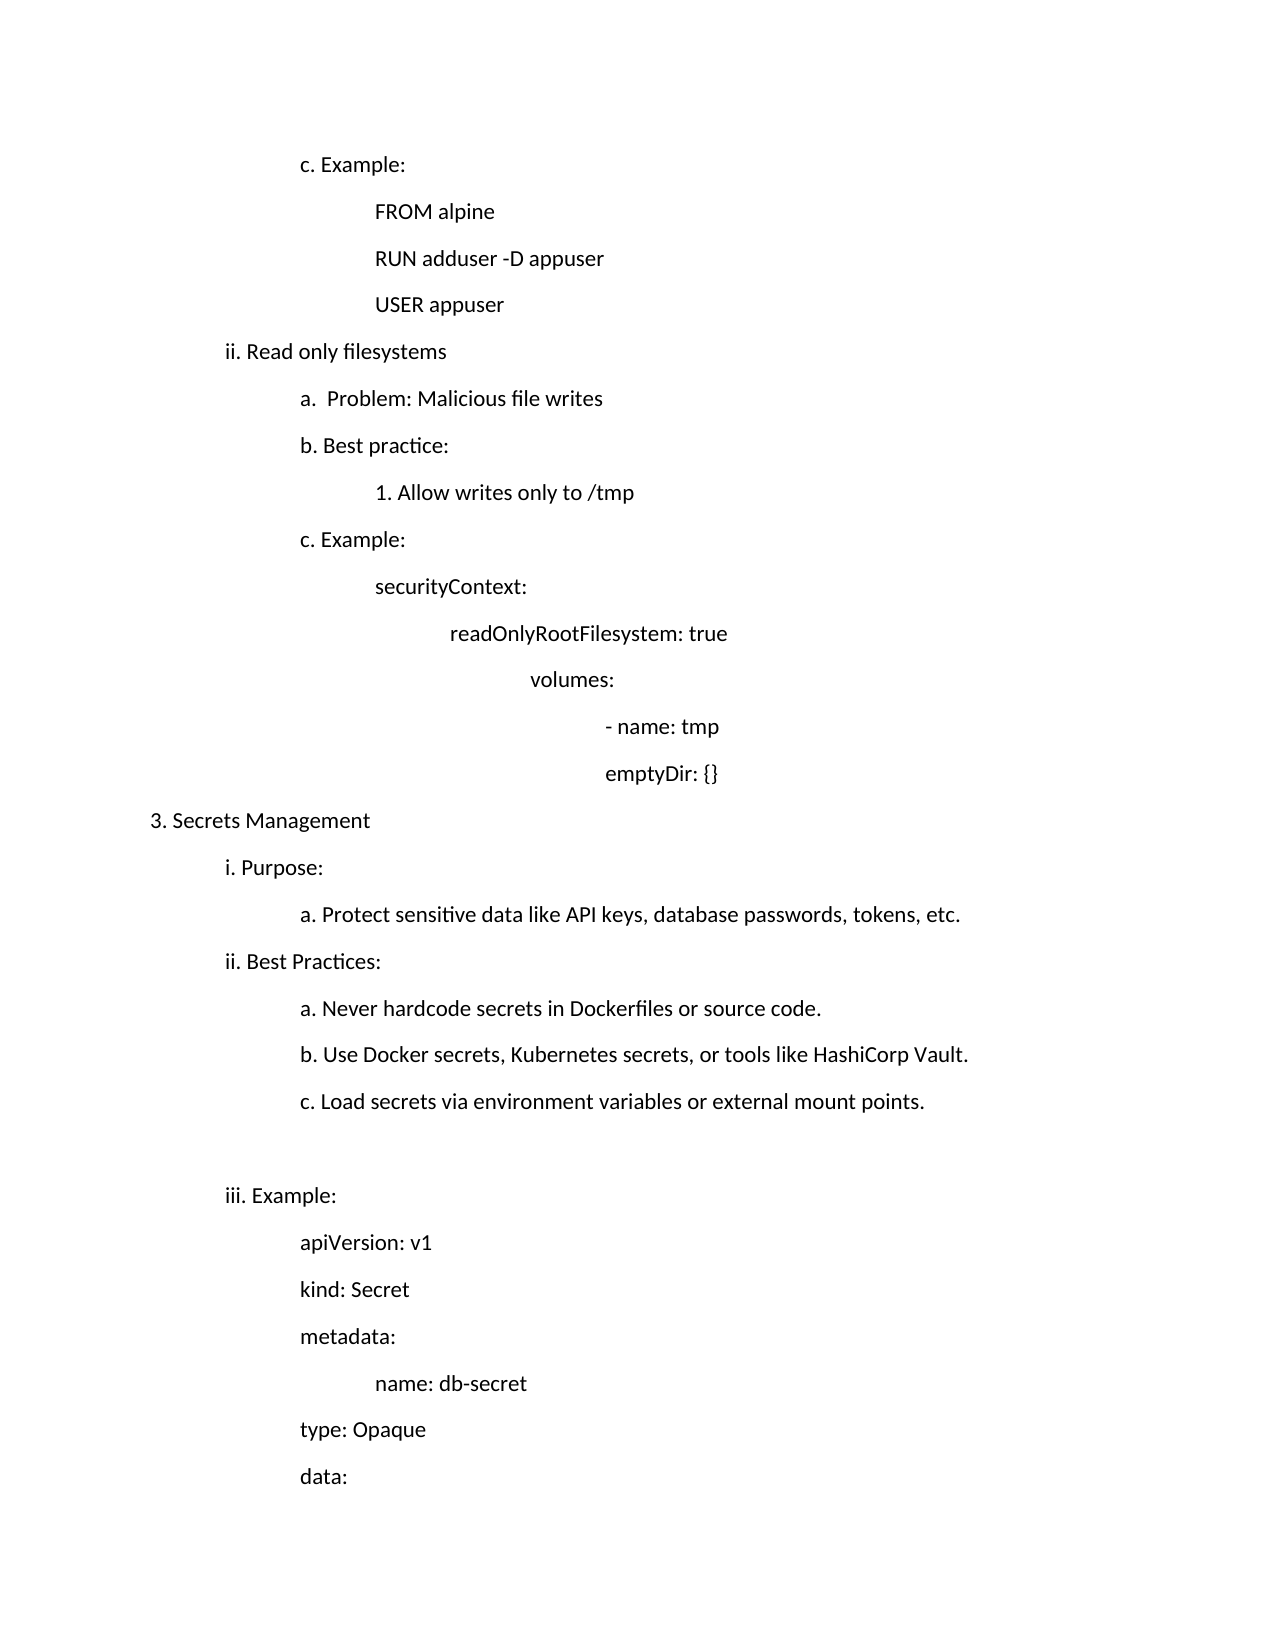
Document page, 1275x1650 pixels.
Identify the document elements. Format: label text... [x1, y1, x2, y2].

text metadata: [225, 1322, 1125, 1350]
text b. Use Docker secrets, Kubernetes secrets, or tools like HashiCorp Vault. [225, 1041, 1125, 1069]
text FROM alpine [150, 197, 1125, 225]
text RUN adduser -D appuser [375, 244, 1125, 272]
text volumes: [150, 666, 1125, 694]
text type: Opaque [225, 1416, 1125, 1444]
text emptyDir: {} [150, 759, 1125, 787]
text c. Example: [150, 150, 1125, 178]
text ii. Best Practices: [150, 947, 1125, 975]
text c. Load secrets via environment variables or external mount points. [225, 1087, 1125, 1116]
text name: db-secret [150, 1369, 1125, 1397]
text a. Protect sensitive data like API keys, database passwords, tokens, etc. [225, 900, 1125, 928]
text kind: Secret [225, 1275, 1125, 1303]
text readOnlyRootFilesystem: true [150, 619, 1125, 647]
text a. Never hardcode secrets in Dockerfiles or source code. [225, 994, 1125, 1022]
text apiVersion: v1 [225, 1228, 1125, 1256]
text ii. Read only filesystems [150, 337, 1125, 366]
text b. Best practice: [150, 431, 1125, 459]
text i. Purpose: [150, 853, 1125, 881]
text c. Example: [150, 525, 1125, 553]
text a. Problem: Malicious file writes [150, 384, 1125, 412]
text 1. Allow writes only to /tmp [150, 478, 1125, 506]
text USER appuser [375, 291, 1125, 319]
text - name: tmp [150, 712, 1125, 741]
text securityContext: [150, 572, 1125, 600]
text iii. Example: [150, 1181, 1125, 1209]
text 3. Secrets Management [150, 806, 1125, 834]
text data: [225, 1462, 1125, 1491]
